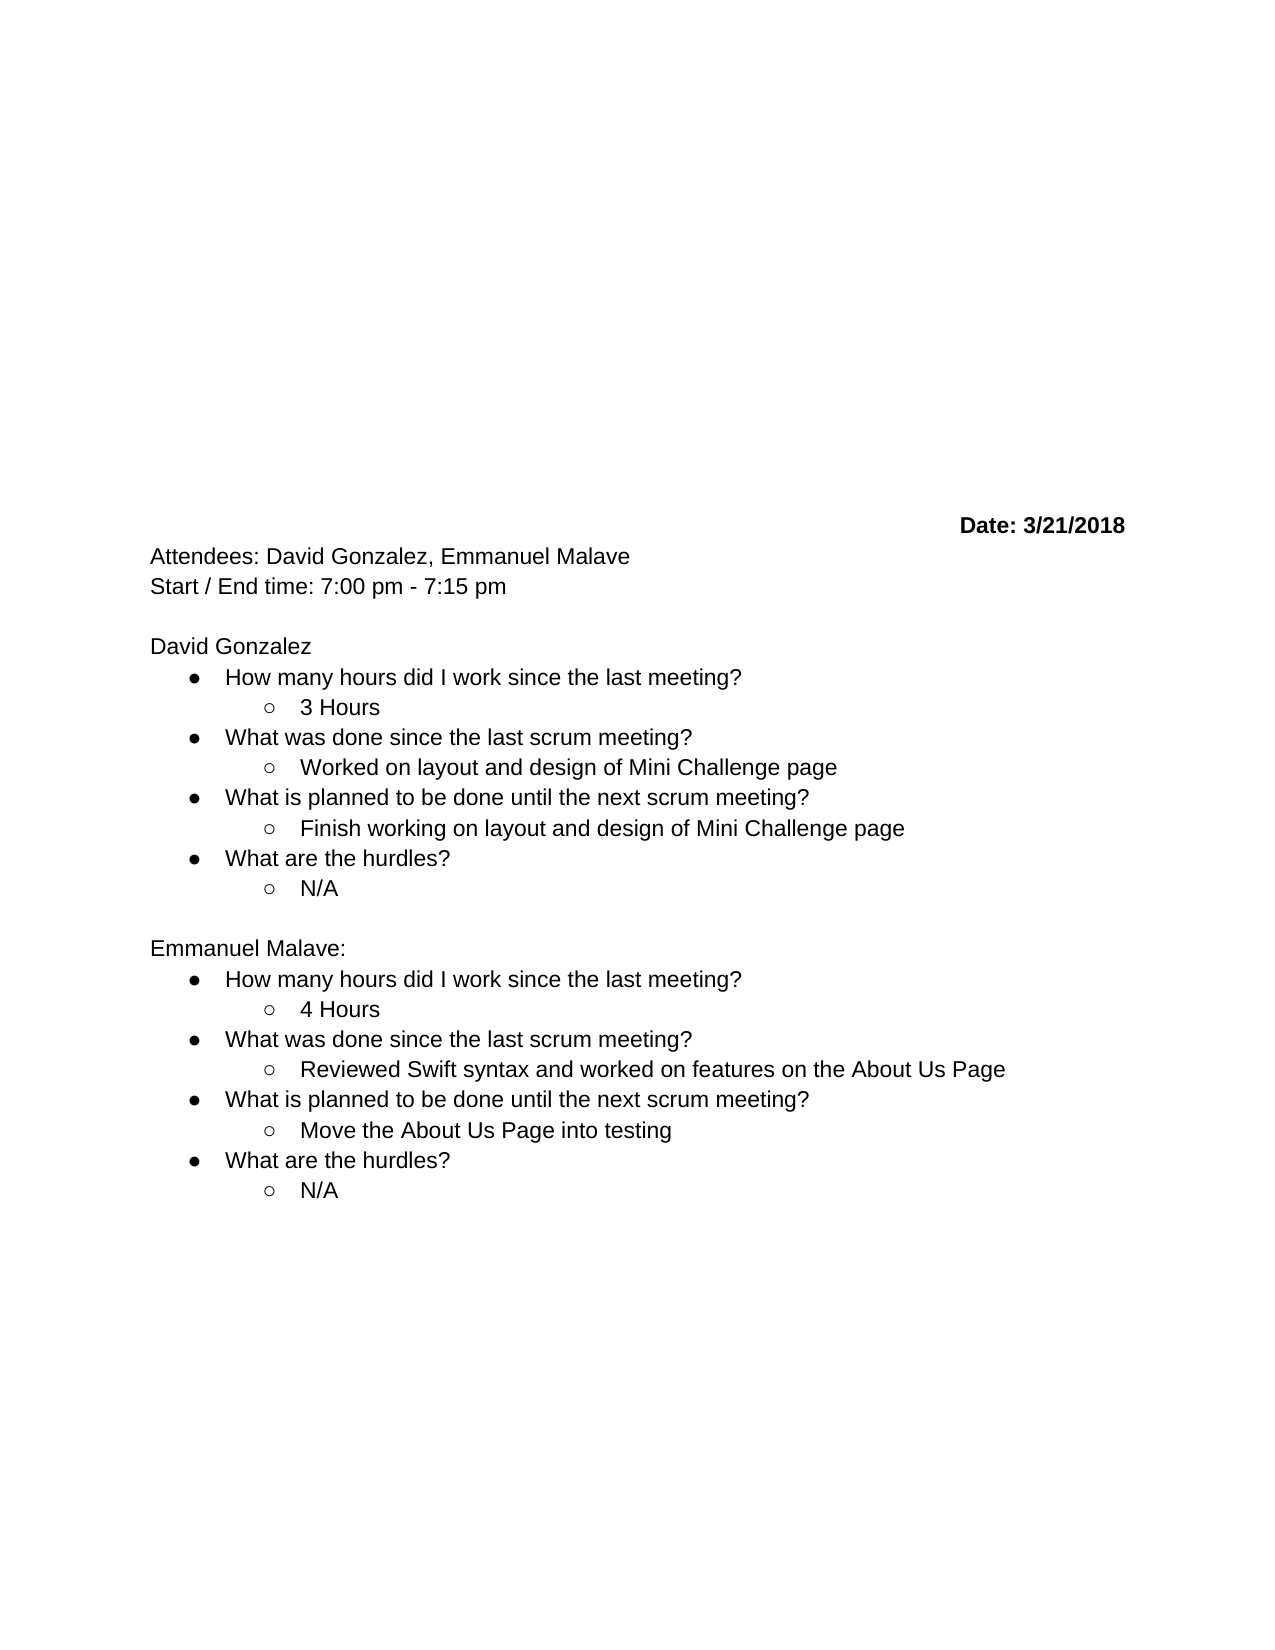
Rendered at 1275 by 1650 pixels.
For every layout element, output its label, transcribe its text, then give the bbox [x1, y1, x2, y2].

list What are the hurdles? [187, 845, 1125, 871]
text David Gonzalez [150, 633, 1125, 660]
text Date: 3/21/2018 [150, 512, 1125, 539]
list What is planned to be done until the next scrum meeting? [187, 1086, 1125, 1113]
text Start / End time: 7:00 pm - 7:15 pm [150, 573, 1125, 599]
list Finish working on layout and design of Mini Challenge page [262, 814, 1125, 841]
list Reviewed Swift syntax and worked on features on the About Us Page [262, 1056, 1125, 1083]
list What are the hurdles? [187, 1147, 1125, 1173]
list What was done since the last scrum meeting? [187, 1026, 1125, 1052]
list Move the About Us Page into testing [262, 1117, 1125, 1143]
list How many hours did I work since the last meeting? [187, 966, 1125, 992]
list Worked on layout and design of Mini Challenge page [262, 754, 1125, 781]
list What is planned to be done until the next scrum meeting? [187, 784, 1125, 811]
list 3 Hours [262, 694, 1125, 720]
list How many hours did I work since the last meeting? [187, 663, 1125, 690]
list 4 Hours [262, 996, 1125, 1022]
text Attendees: David Gonzalez, Emmanuel Malave [150, 543, 1125, 569]
text Emmanuel Malave: [150, 935, 1125, 962]
list What was done since the last scrum meeting? [187, 724, 1125, 750]
list N/A [262, 875, 1125, 901]
list N/A [262, 1177, 1125, 1203]
